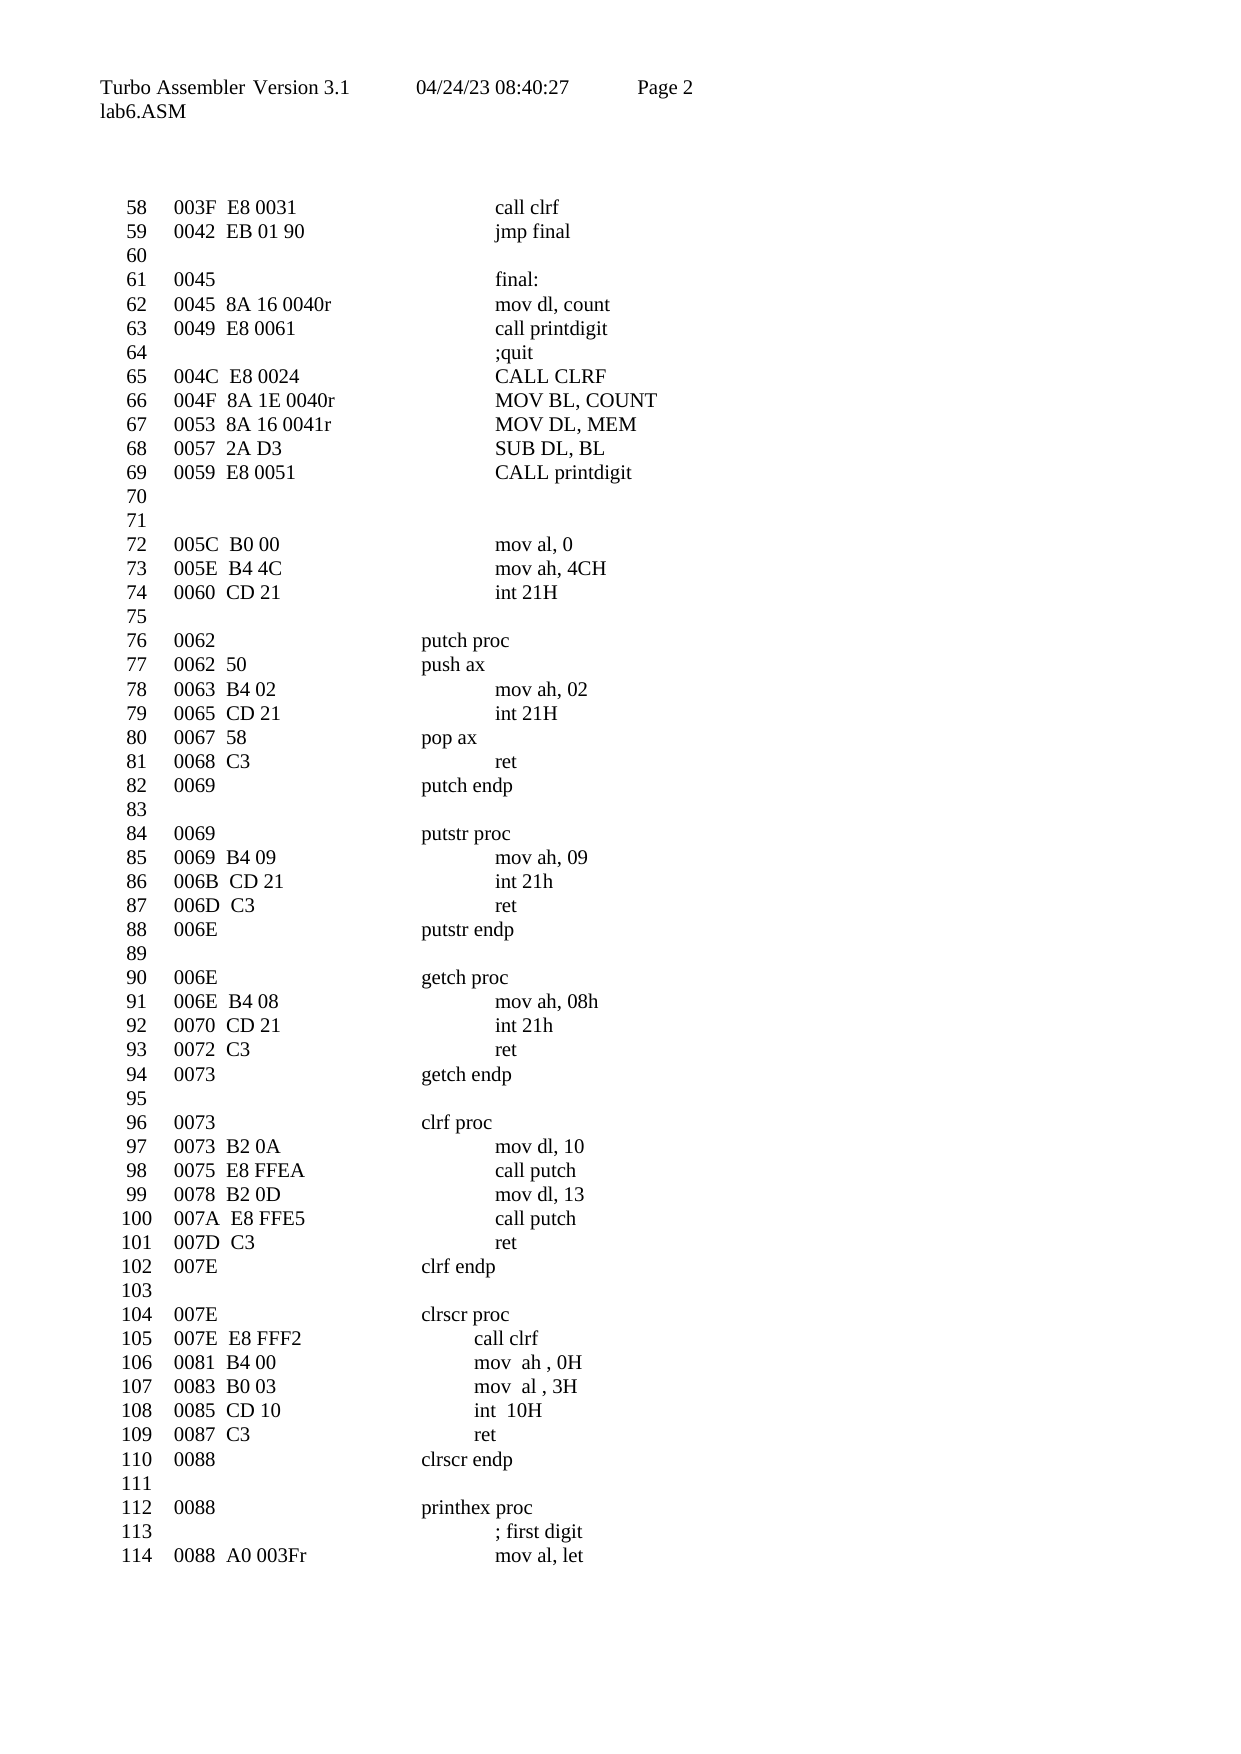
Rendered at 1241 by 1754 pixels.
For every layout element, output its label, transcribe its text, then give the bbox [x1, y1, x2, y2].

text 96 0073 clrf proc [100, 1109, 1152, 1134]
text 67 0053 8A 16 0041r MOV DL, MEM [100, 412, 1152, 436]
text 84 0069 putstr proc [100, 821, 1152, 845]
text 64 ;quit [100, 339, 1152, 364]
text 82 0069 putch endp [100, 773, 1152, 797]
text Turbo Assembler Version 3.1 04/24/23 08:40:27 Page 2 [100, 75, 1152, 99]
text 66 004F 8A 1E 0040r MOV BL, COUNT [100, 388, 1152, 412]
text 104 007E clrscr proc [100, 1302, 1152, 1326]
text 92 0070 CD 21 int 21h [100, 1013, 1152, 1037]
text 114 0088 A0 003Fr mov al, let [100, 1543, 1152, 1567]
text 59 0042 EB 01 90 jmp final [100, 219, 1152, 243]
text 89 [100, 941, 1152, 965]
text 110 0088 clrscr endp [100, 1446, 1152, 1471]
text 95 [100, 1086, 1152, 1109]
text 69 0059 E8 0051 CALL printdigit [100, 460, 1152, 484]
text 90 006E getch proc [100, 965, 1152, 989]
text 113 ; first digit [100, 1519, 1152, 1543]
text 60 [100, 243, 1152, 267]
text 112 0088 printhex proc [100, 1494, 1152, 1519]
text 72 005C B0 00 mov al, 0 [100, 532, 1152, 556]
text 85 0069 B4 09 mov ah, 09 [100, 845, 1152, 869]
text 70 [100, 484, 1152, 508]
text 87 006D C3 ret [100, 893, 1152, 917]
text 68 0057 2A D3 SUB DL, BL [100, 436, 1152, 460]
text 106 0081 B4 00 mov ah , 0H [100, 1350, 1152, 1374]
text 65 004C E8 0024 CALL CLRF [100, 364, 1152, 388]
text 86 006B CD 21 int 21h [100, 869, 1152, 893]
text 94 0073 getch endp [100, 1061, 1152, 1086]
text 62 0045 8A 16 0040r mov dl, count [100, 291, 1152, 316]
text 99 0078 B2 0D mov dl, 13 [100, 1182, 1152, 1206]
text 88 006E putstr endp [100, 917, 1152, 941]
text 75 [100, 604, 1152, 628]
text 77 0062 50 push ax [100, 652, 1152, 676]
text 79 0065 CD 21 int 21H [100, 701, 1152, 724]
text 102 007E clrf endp [100, 1254, 1152, 1278]
text 98 0075 E8 FFEA call putch [100, 1158, 1152, 1182]
text 105 007E E8 FFF2 call clrf [100, 1326, 1152, 1350]
text 76 0062 putch proc [100, 628, 1152, 652]
text 74 0060 CD 21 int 21H [100, 580, 1152, 604]
text 78 0063 B4 02 mov ah, 02 [100, 676, 1152, 701]
text 93 0072 C3 ret [100, 1037, 1152, 1061]
text 107 0083 B0 03 mov al , 3H [100, 1374, 1152, 1398]
text lab6.ASM [100, 99, 1152, 123]
text 111 [100, 1471, 1152, 1494]
text 83 [100, 797, 1152, 821]
text 103 [100, 1278, 1152, 1302]
text 91 006E B4 08 mov ah, 08h [100, 989, 1152, 1013]
text 71 [100, 508, 1152, 532]
text 100 007A E8 FFE5 call putch [100, 1206, 1152, 1230]
text 101 007D C3 ret [100, 1230, 1152, 1254]
text 58 003F E8 0031 call clrf [100, 195, 1152, 219]
text 97 0073 B2 0A mov dl, 10 [100, 1134, 1152, 1158]
text 108 0085 CD 10 int 10H [100, 1398, 1152, 1422]
text 73 005E B4 4C mov ah, 4CH [100, 556, 1152, 580]
text 81 0068 C3 ret [100, 749, 1152, 773]
text 61 0045 final: [100, 267, 1152, 291]
text 80 0067 58 pop ax [100, 724, 1152, 749]
text 63 0049 E8 0061 call printdigit [100, 316, 1152, 339]
text 109 0087 C3 ret [100, 1422, 1152, 1446]
